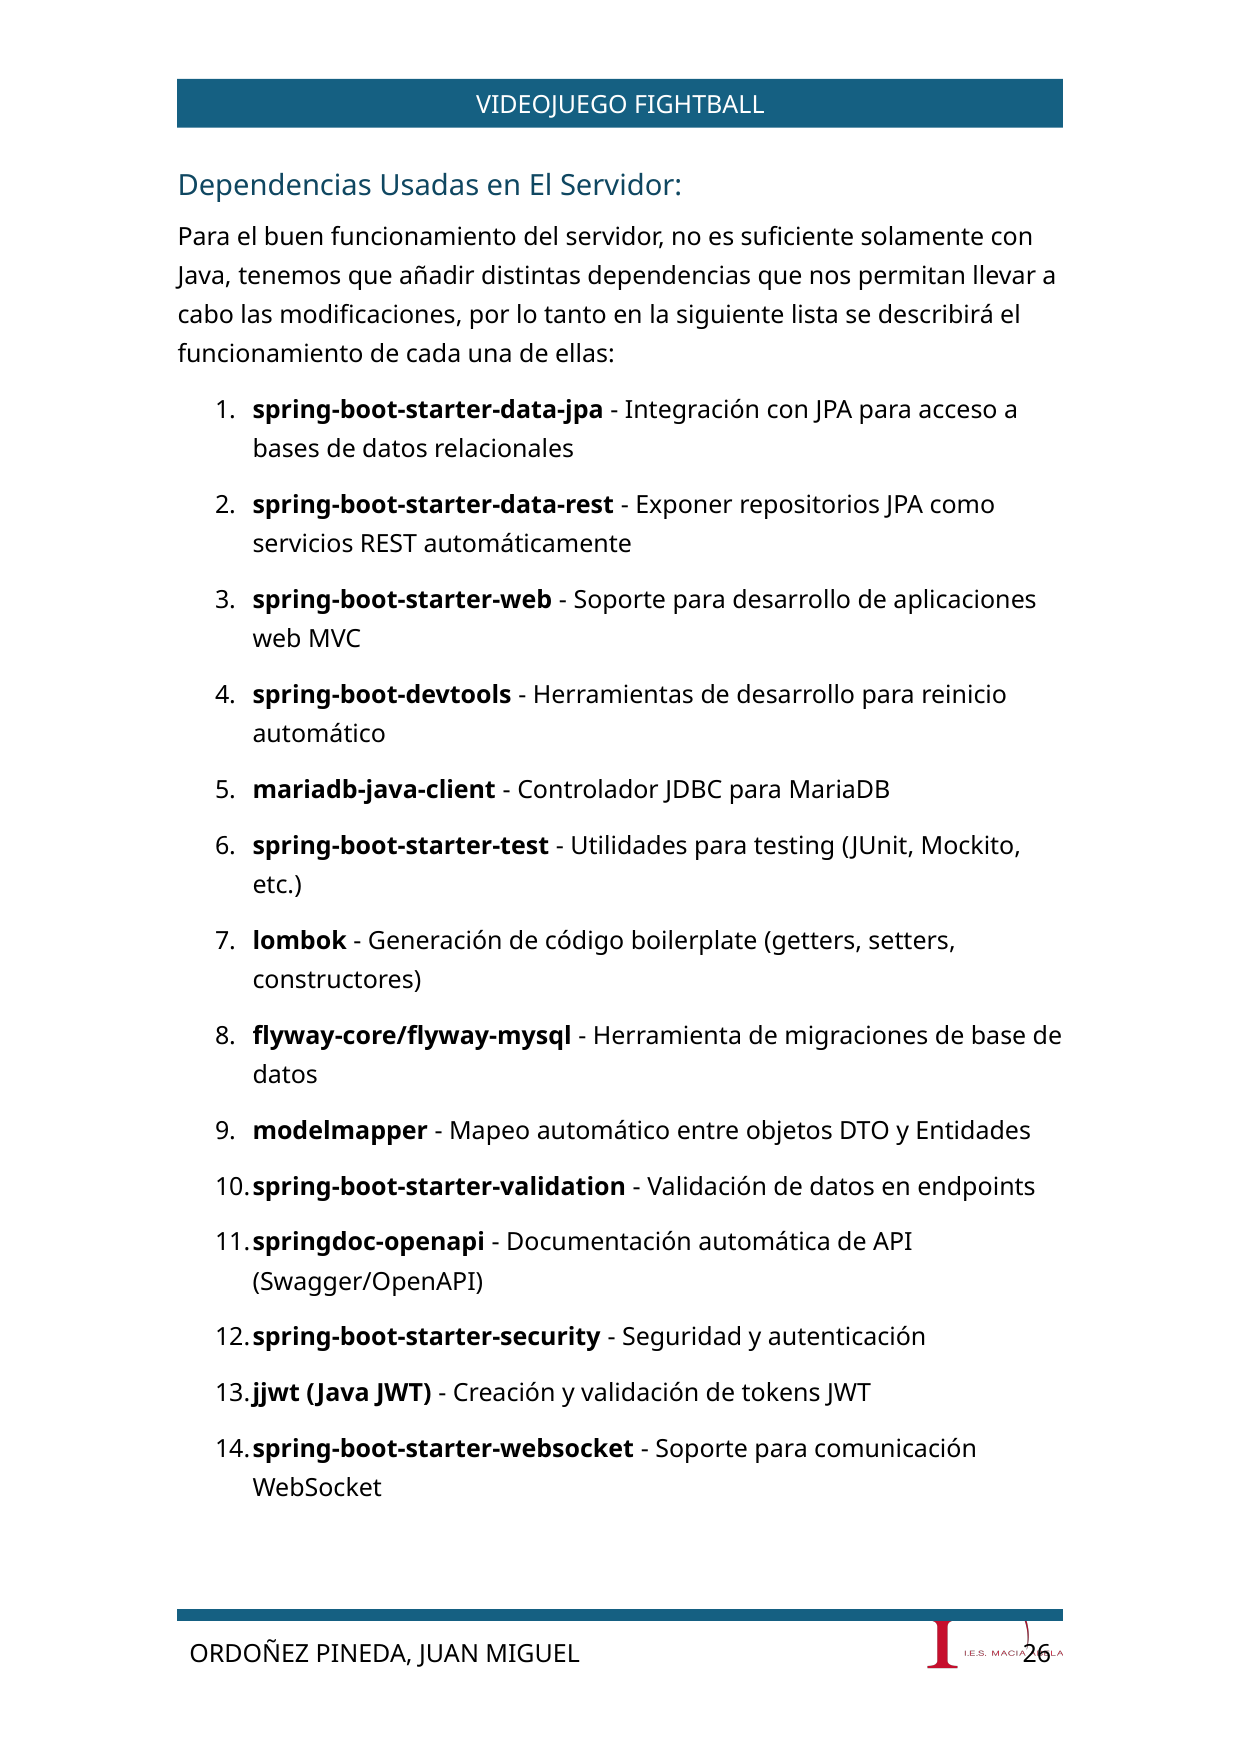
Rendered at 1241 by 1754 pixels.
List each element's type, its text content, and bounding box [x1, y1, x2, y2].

list lombok - Generación de código boilerplate (getters, setters, constructores) [215, 922, 1063, 996]
list modelmapper - Mapeo automático entre objetos DTO y Entidades [215, 1112, 1063, 1146]
list spring-boot-starter-test - Utilidades para testing (JUnit, Mockito, etc.) [215, 827, 1063, 901]
list mariadb-java-client - Controlador JDBC para MariaDB [215, 772, 1063, 806]
list springdoc-openapi - Documentación automática de API (Swagger/OpenAPI) [215, 1224, 1063, 1297]
list spring-boot-starter-data-rest - Exponer repositorios JPA como servicios REST automáticamente [215, 487, 1063, 560]
list spring-boot-starter-websocket - Soporte para comunicación WebSocket [215, 1431, 1063, 1504]
list spring-boot-devtools - Herramientas de desarrollo para reinicio automático [215, 677, 1063, 750]
list spring-boot-starter-validation - Validación de datos en endpoints [215, 1168, 1063, 1202]
list spring-boot-starter-security - Seguridad y autenticación [215, 1319, 1063, 1353]
list spring-boot-starter-data-jpa - Integración con JPA para acceso a bases de datos relacionales [215, 392, 1063, 465]
picture [922, 1621, 1063, 1671]
list jjwt (Java JWT) - Creación y validación de tokens JWT [215, 1375, 1063, 1409]
text Para el buen funcionamiento del servidor, no es suficiente solamente con Java, tenemos que añadir distintas dependencias que nos permitan llevar a cabo las modificaciones, por lo tanto en la siguiente lista se describirá el funcionamiento de cada una de ellas: [177, 218, 1063, 370]
list flyway-core/flyway-mysql - Herramienta de migraciones de base de datos [215, 1017, 1063, 1091]
subtitle Dependencias Usadas en El Servidor: [177, 164, 1063, 204]
list spring-boot-starter-web - Soporte para desarrollo de aplicaciones web MVC [215, 582, 1063, 655]
